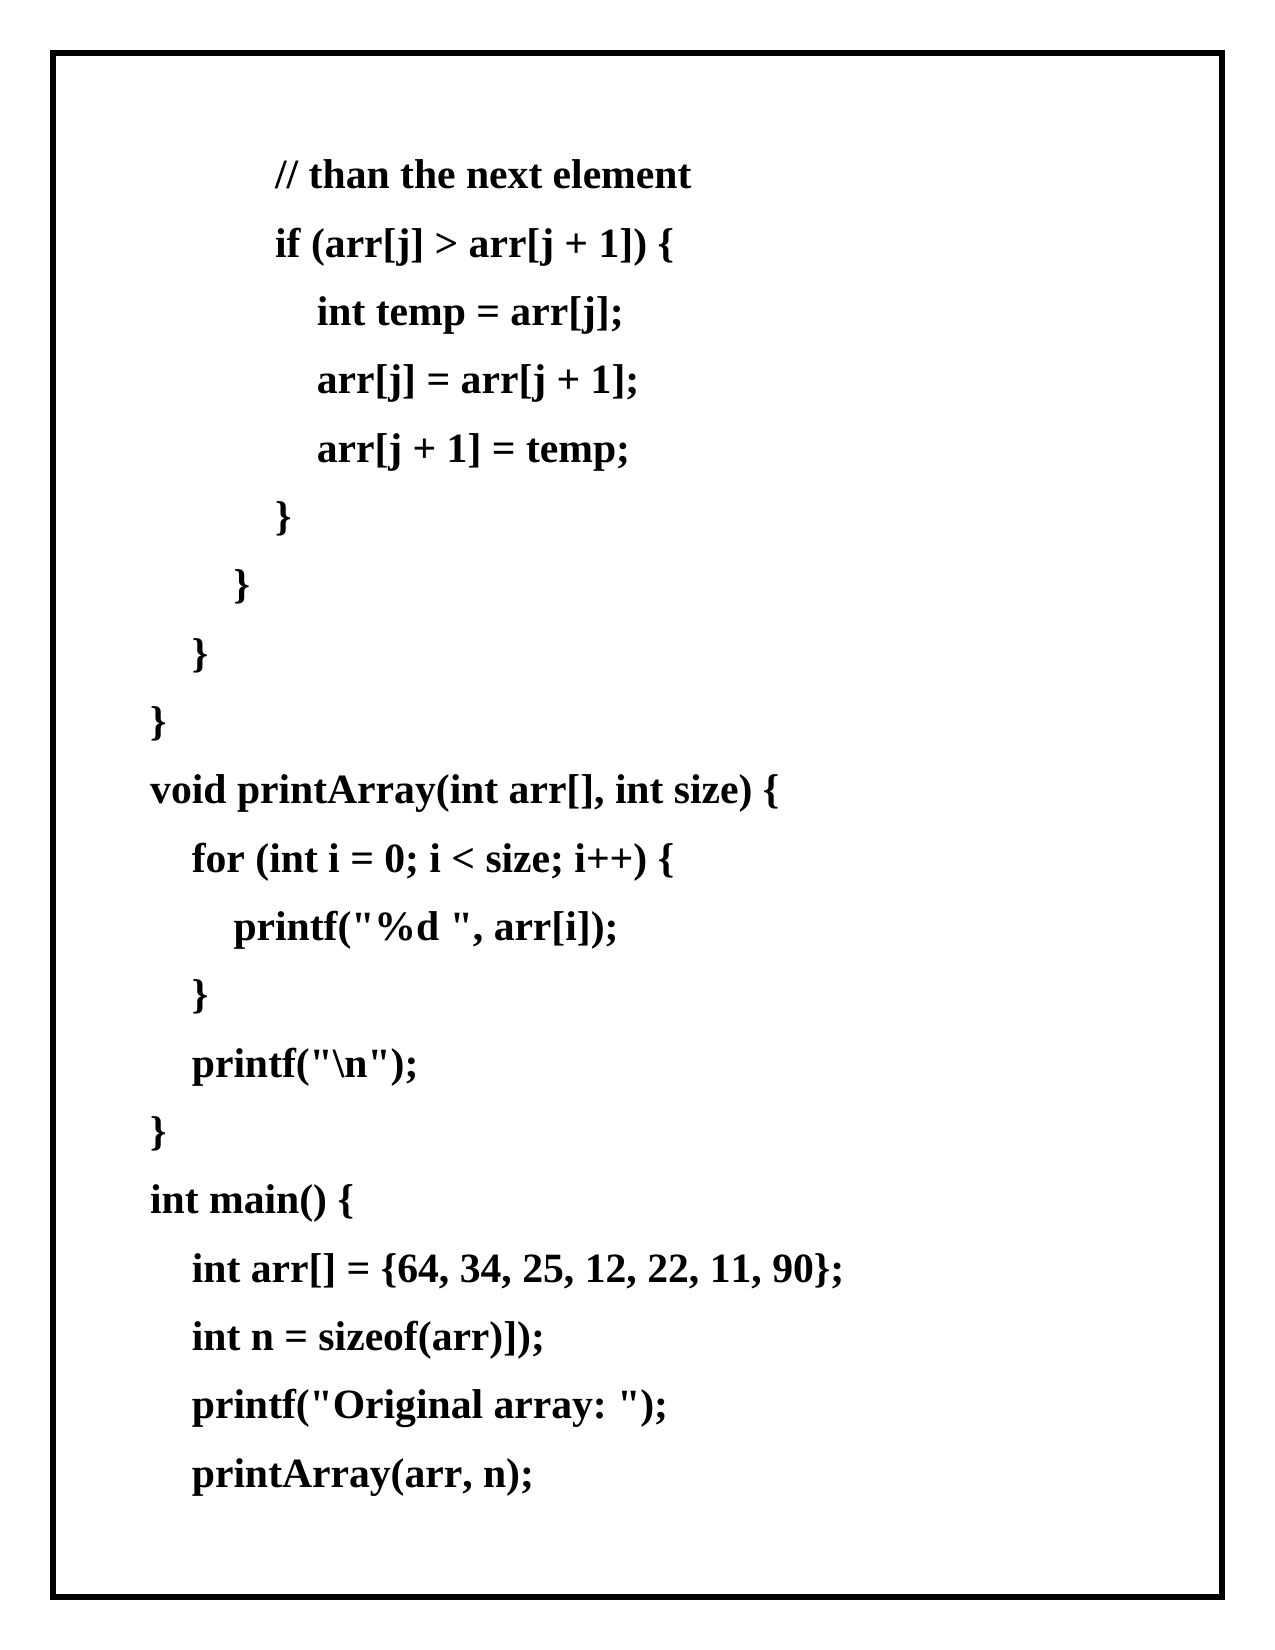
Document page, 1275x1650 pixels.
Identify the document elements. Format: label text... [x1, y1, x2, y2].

text } [150, 560, 1125, 608]
text } [150, 970, 1125, 1018]
text int arr[] = {64, 34, 25, 12, 22, 11, 90}; [150, 1243, 1125, 1291]
text // than the next element [150, 150, 1125, 198]
text for (int i = 0; i < size; i++) { [150, 833, 1125, 881]
text } [150, 628, 1125, 676]
text int temp = arr[j]; [150, 287, 1125, 334]
text } [150, 492, 1125, 539]
text } [150, 697, 1125, 744]
text if (arr[j] > arr[j + 1]) { [150, 218, 1125, 266]
text printArray(arr, n); [150, 1448, 1125, 1496]
text printf("\n"); [150, 1038, 1125, 1086]
text } [150, 1107, 1125, 1154]
text arr[j] = arr[j + 1]; [150, 355, 1125, 403]
text arr[j + 1] = temp; [150, 423, 1125, 471]
text int main() { [150, 1175, 1125, 1223]
text int n = sizeof(arr)]); [150, 1312, 1125, 1359]
text void printArray(int arr[], int size) { [150, 765, 1125, 813]
text printf("Original array: "); [150, 1380, 1125, 1428]
text printf("%d ", arr[i]); [150, 902, 1125, 949]
